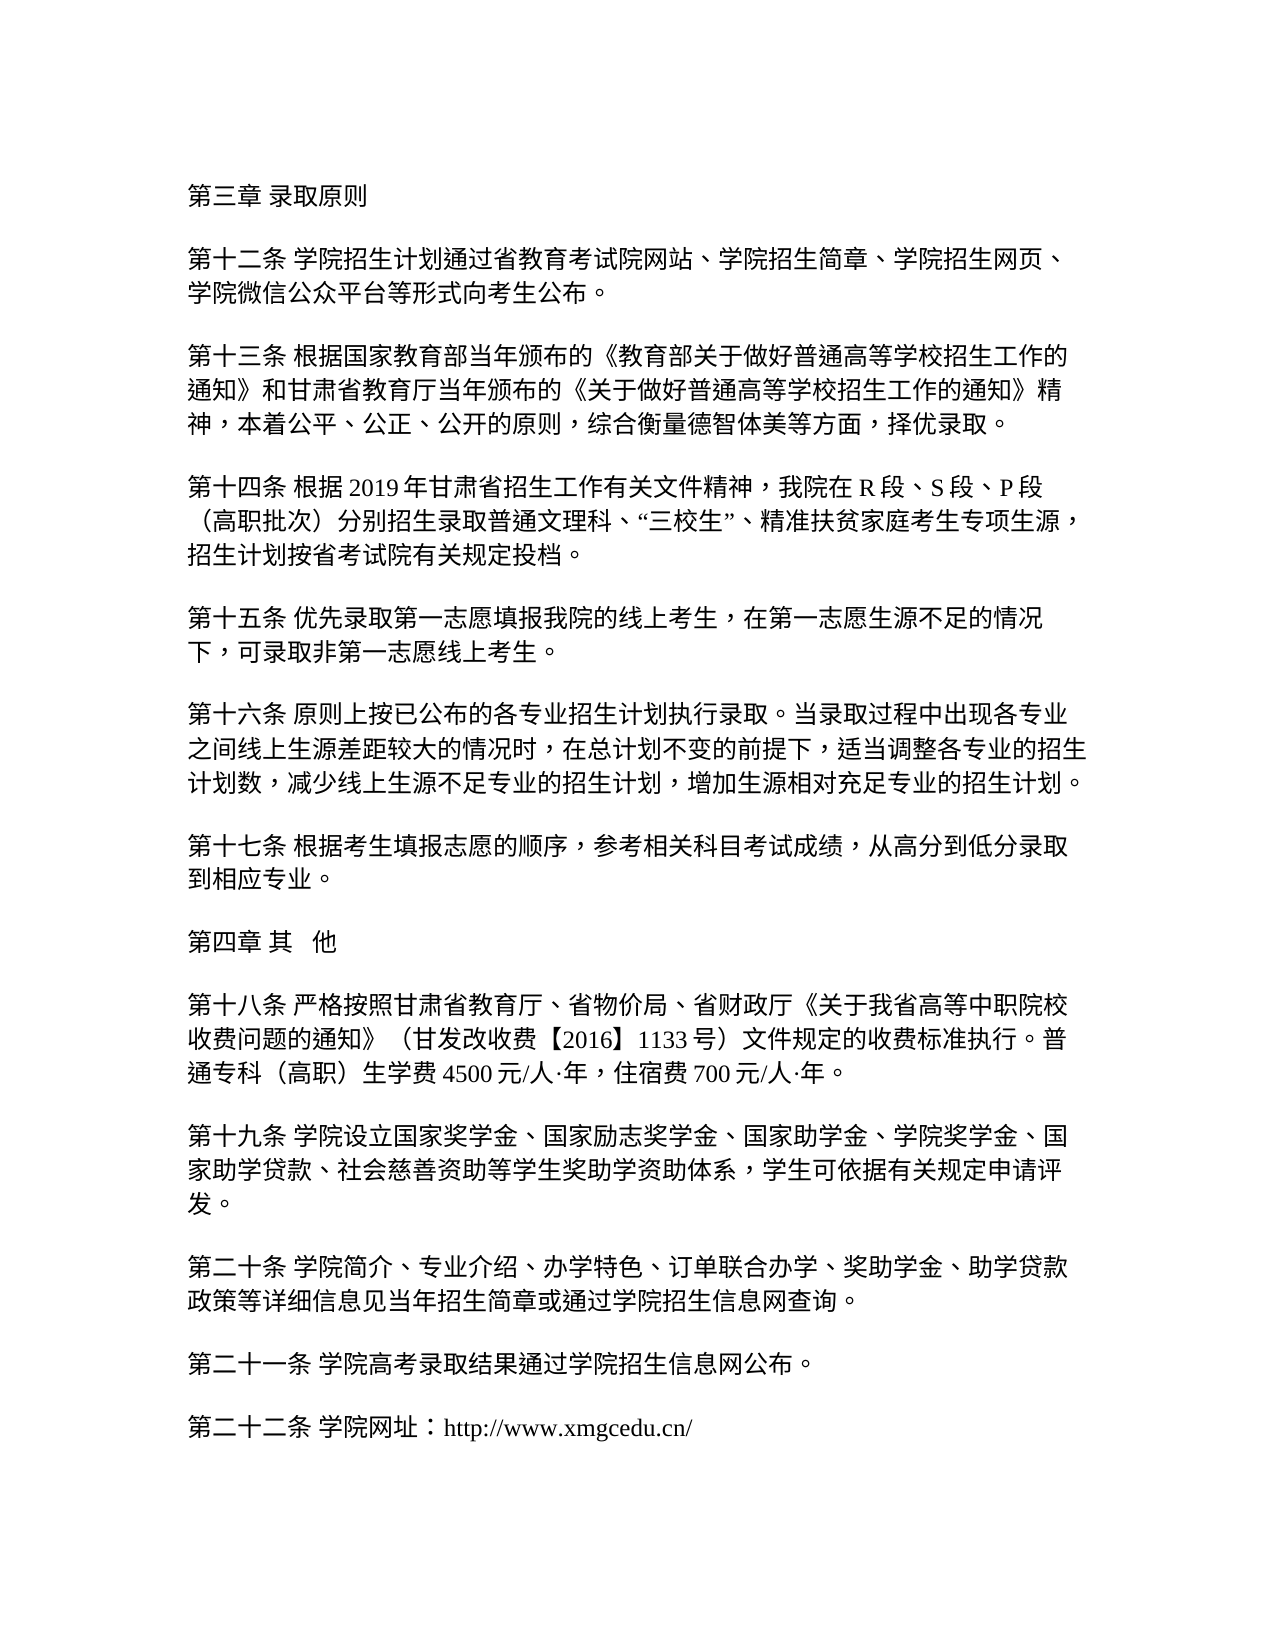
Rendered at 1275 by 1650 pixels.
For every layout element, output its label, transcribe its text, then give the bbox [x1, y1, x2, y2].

text 第十二条 学院招生计划通过省教育考试院网站、学院招生简章、学院招生网页、学院微信公众平台等形式向考生公布。 [187, 242, 1087, 310]
text 第十三条 根据国家教育部当年颁布的《教育部关于做好普通高等学校招生工作的通知》和甘肃省教育厅当年颁布的《关于做好普通高等学校招生工作的通知》精神，本着公平、公正、公开的原则，综合衡量德智体美等方面，择优录取。 [187, 338, 1087, 441]
text 第十九条 学院设立国家奖学金、国家励志奖学金、国家助学金、学院奖学金、国家助学贷款、社会慈善资助等学生奖助学资助体系，学生可依据有关规定申请评发。 [187, 1119, 1087, 1221]
text 第十七条 根据考生填报志愿的顺序，参考相关科目考试成绩，从高分到低分录取到相应专业。 [187, 828, 1087, 896]
text 第十八条 严格按照甘肃省教育厅、省物价局、省财政厅《关于我省高等中职院校收费问题的通知》（甘发改收费【2016】1133号）文件规定的收费标准执行。普通专科（高职）生学费4500元/人·年，住宿费700元/人·年。 [187, 988, 1087, 1090]
text 第二十条 学院简介、专业介绍、办学特色、订单联合办学、奖助学金、助学贷款政策等详细信息见当年招生简章或通过学院招生信息网查询。 [187, 1250, 1087, 1318]
text 第四章 其 他 [187, 925, 1087, 959]
text 第三章 录取原则 [187, 179, 1087, 213]
text 第二十二条 学院网址：http://www.xmgcedu.cn/ [187, 1409, 1087, 1443]
text 第十六条 原则上按已公布的各专业招生计划执行录取。当录取过程中出现各专业之间线上生源差距较大的情况时，在总计划不变的前提下，适当调整各专业的招生计划数，减少线上生源不足专业的招生计划，增加生源相对充足专业的招生计划。 [187, 697, 1087, 799]
text 第十五条 优先录取第一志愿填报我院的线上考生，在第一志愿生源不足的情况下，可录取非第一志愿线上考生。 [187, 600, 1087, 668]
text 第十四条 根据2019年甘肃省招生工作有关文件精神，我院在R段、S段、P段（高职批次）分别招生录取普通文理科、“三校生”、精准扶贫家庭考生专项生源，招生计划按省考试院有关规定投档。 [187, 469, 1087, 572]
text 第二十一条 学院高考录取结果通过学院招生信息网公布。 [187, 1347, 1087, 1381]
